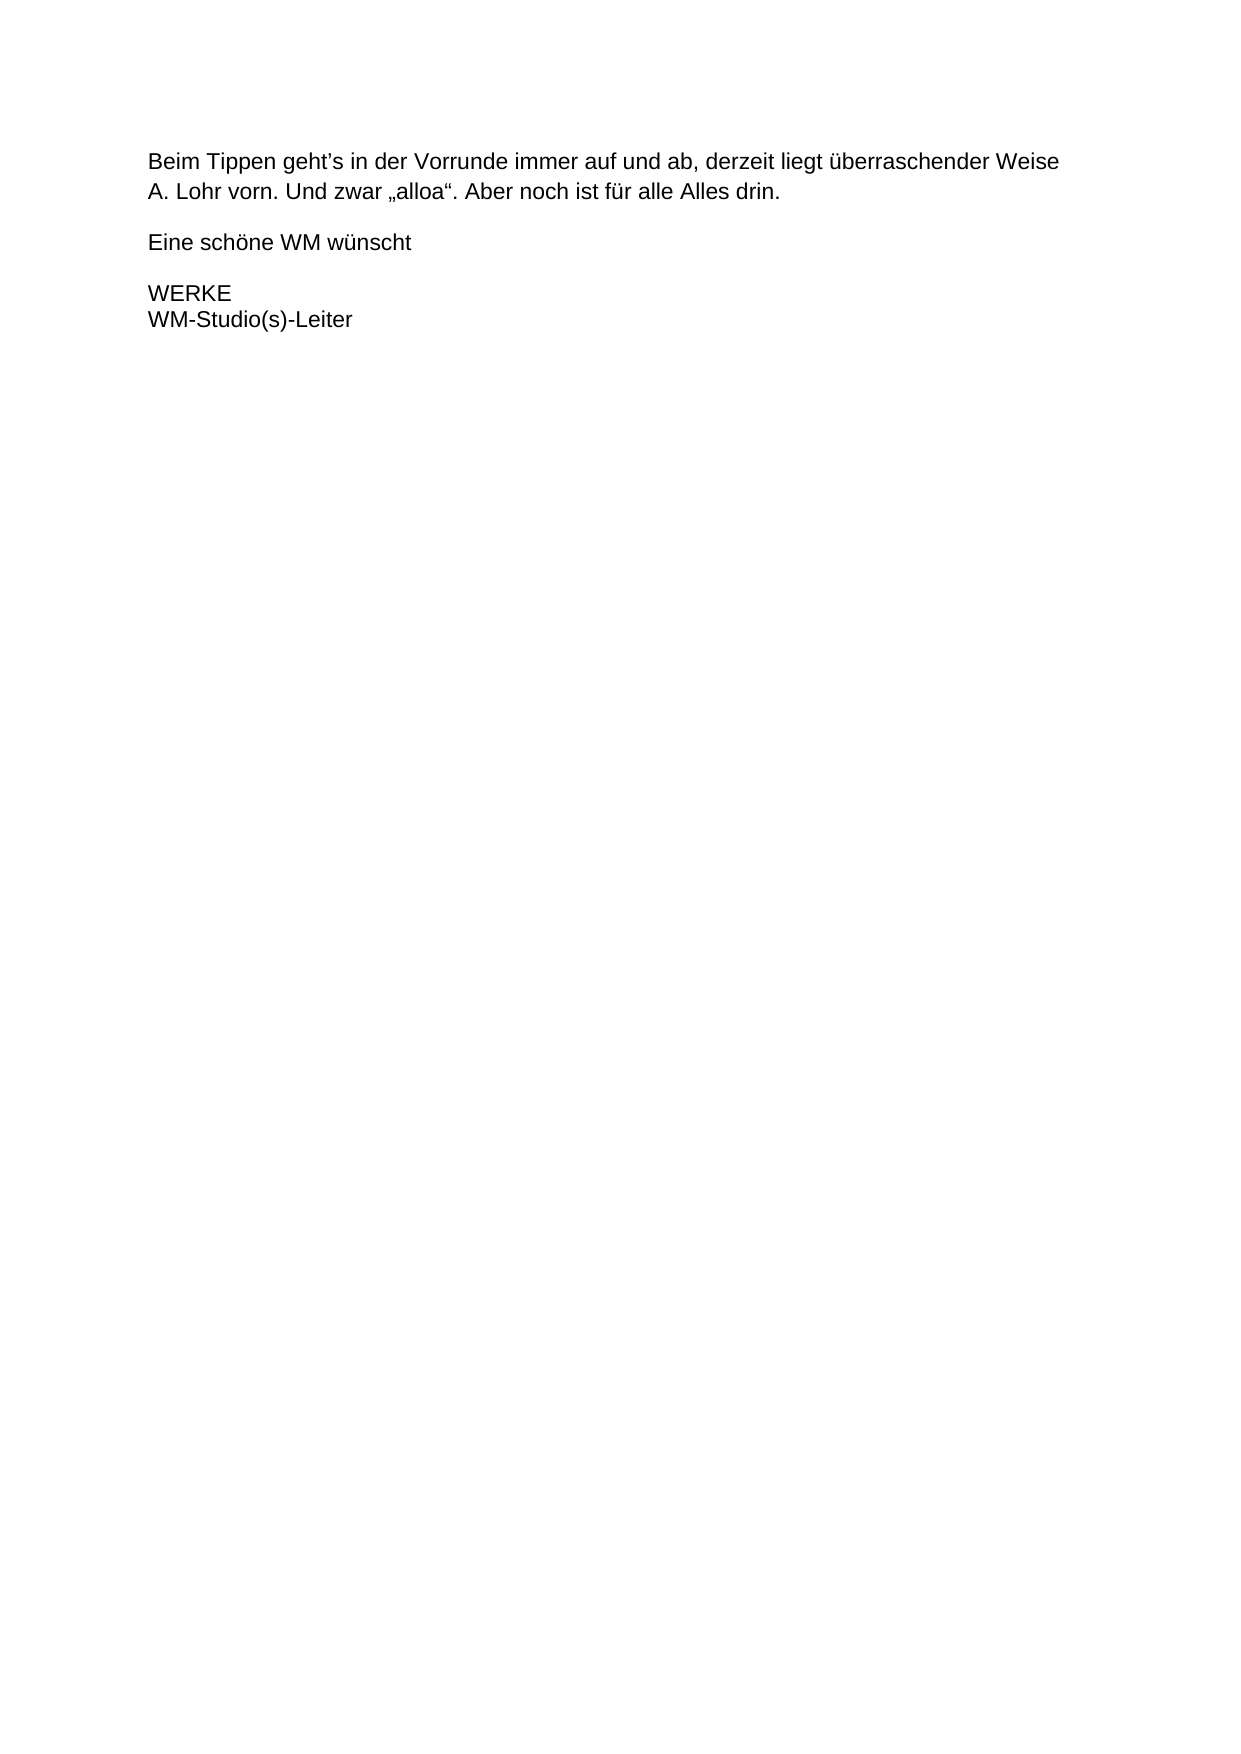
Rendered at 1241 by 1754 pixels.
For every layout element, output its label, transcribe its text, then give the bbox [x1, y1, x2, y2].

text Beim Tippen geht’s in der Vorrunde immer auf und ab, derzeit liegt überraschender Weise A. Lohr vorn. Und zwar „alloa“. Aber noch ist für alle Alles drin. [148, 148, 1093, 204]
text Eine schöne WM wünscht [148, 229, 1093, 255]
text WERKE [148, 280, 1093, 306]
text WM-Studio(s)-Leiter [148, 306, 1093, 333]
